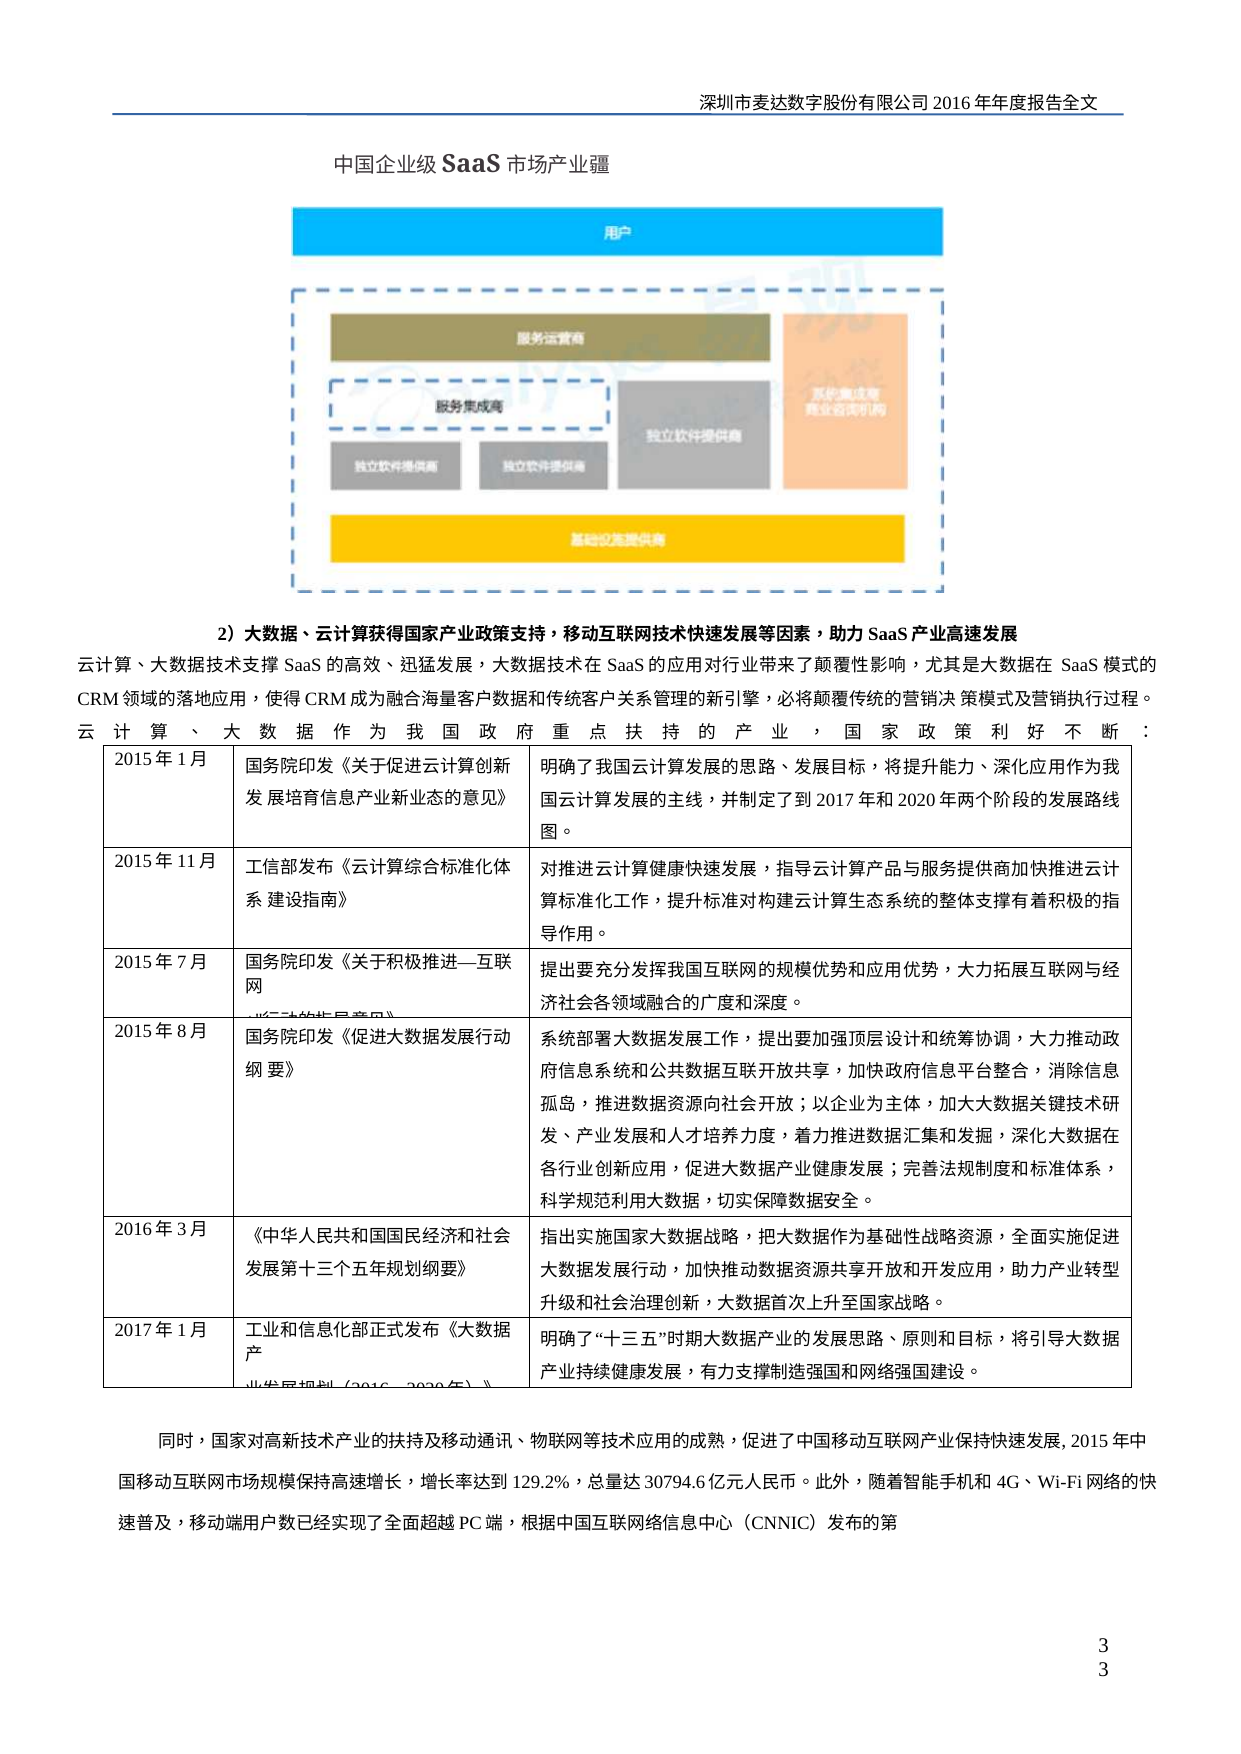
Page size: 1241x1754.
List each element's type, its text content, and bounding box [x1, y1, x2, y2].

text 中国企业级SaaS市场产业疆 [333, 146, 1158, 180]
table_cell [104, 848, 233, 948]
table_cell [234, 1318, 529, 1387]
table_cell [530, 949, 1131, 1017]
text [119, 1415, 1158, 1538]
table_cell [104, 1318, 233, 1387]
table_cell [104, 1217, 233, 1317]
text 云计算、大数据技术支撑SaaS的高效、迅猛发展，大数据技术在SaaS的应用对行业带来了颠覆性影响，尤其是大数据在 SaaS模式的CRM领域的落地应用，使得CRM成为融合海量客户数据和传统客户关系管理的新引擎，必将颠覆传统的营销决 策模式及营销执行过程。云计算、大数据作为我国政府重点扶持的产业，国家政策利好不断： [77, 645, 1158, 745]
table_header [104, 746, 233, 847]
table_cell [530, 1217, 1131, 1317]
text 2）大数据、云计算获得国家产业政策支持，移动互联网技术快速发展等因素，助力SaaS产业高速发展 [77, 621, 1158, 645]
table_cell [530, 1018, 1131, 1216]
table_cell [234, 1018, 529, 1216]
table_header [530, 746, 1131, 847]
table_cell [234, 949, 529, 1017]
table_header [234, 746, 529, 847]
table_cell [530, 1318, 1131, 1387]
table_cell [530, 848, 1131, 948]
picture [290, 206, 945, 593]
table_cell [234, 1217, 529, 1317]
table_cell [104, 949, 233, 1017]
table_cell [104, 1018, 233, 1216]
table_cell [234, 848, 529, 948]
